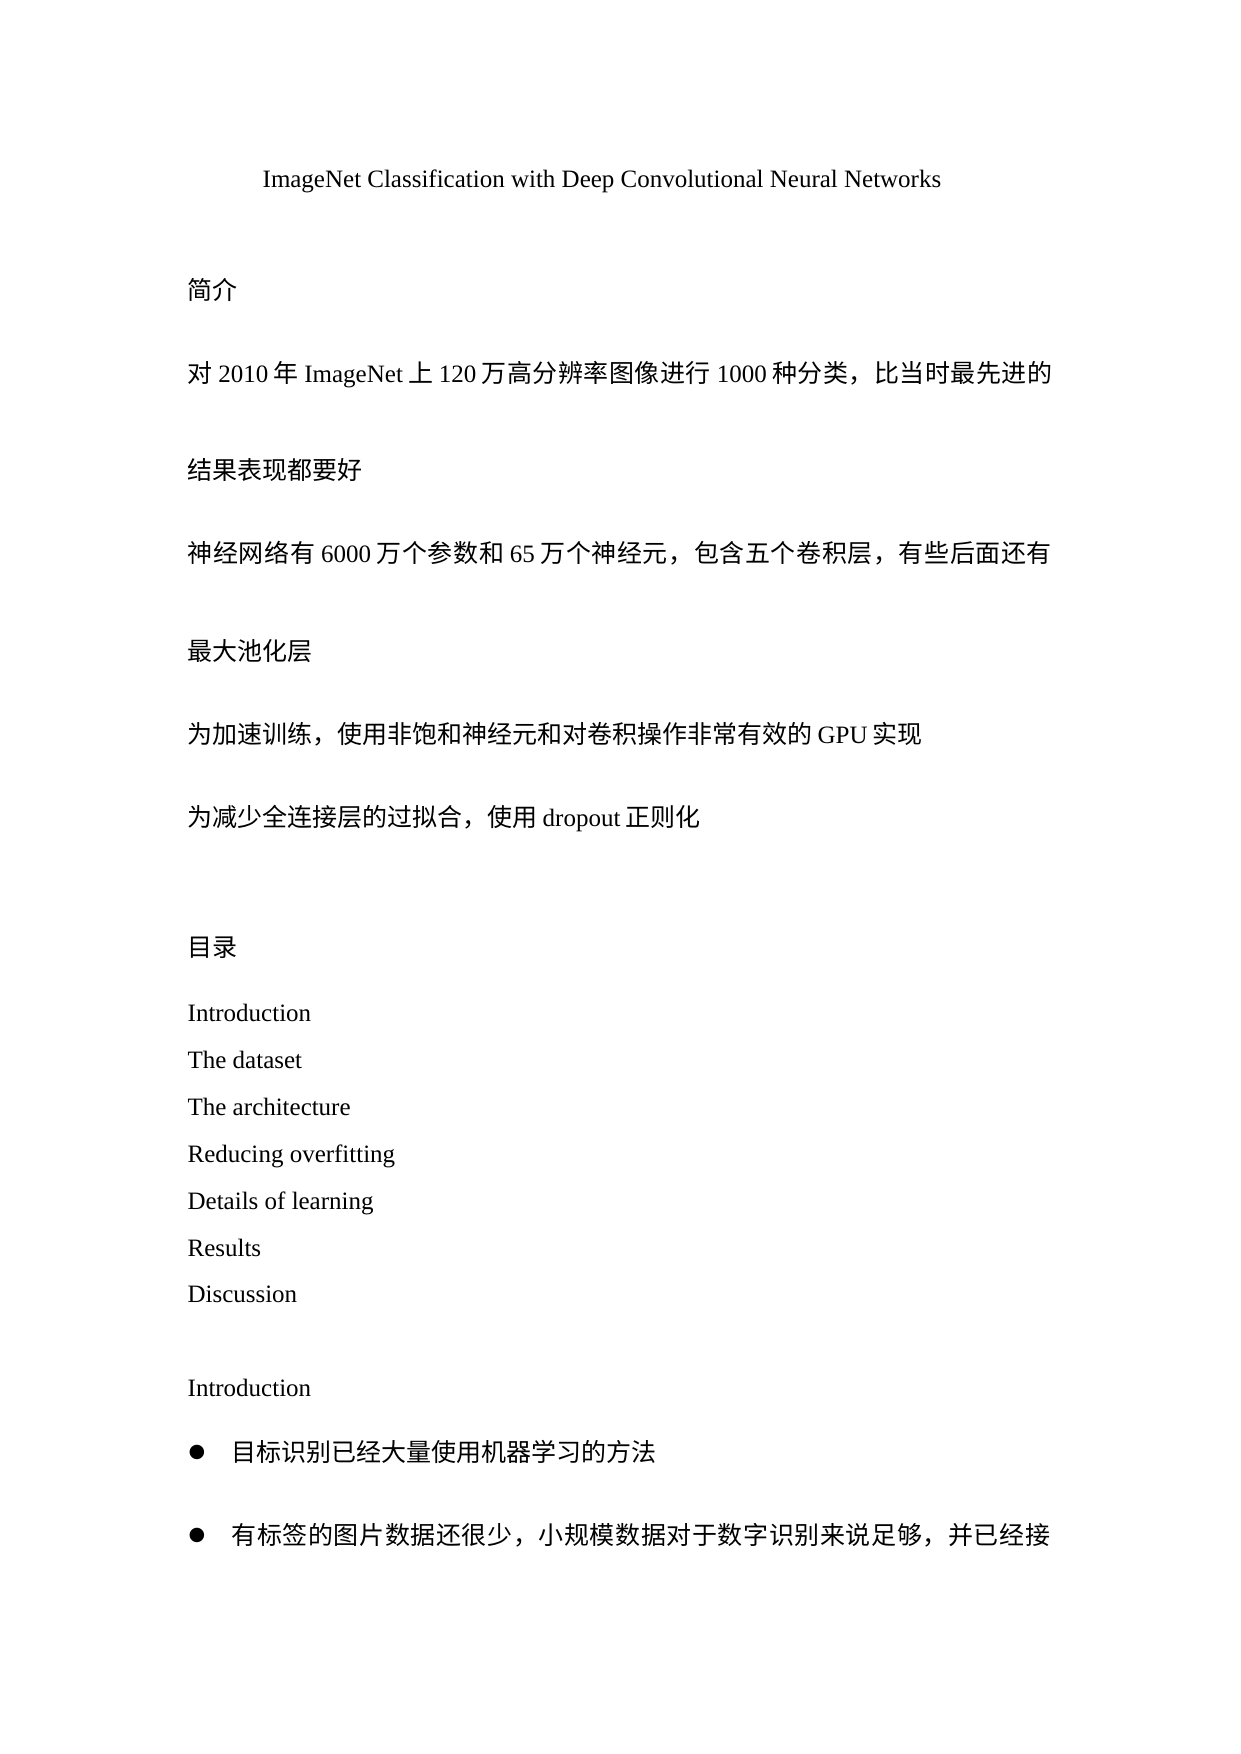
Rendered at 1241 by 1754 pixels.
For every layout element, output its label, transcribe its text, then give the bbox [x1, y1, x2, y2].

text 为减少全连接层的过拟合，使用dropout正则化 [187, 783, 1053, 848]
list 目标识别已经大量使用机器学习的方法 [187, 1418, 1053, 1483]
text 目录 [187, 913, 1053, 978]
text Introduction [187, 1371, 1053, 1404]
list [187, 1501, 1053, 1566]
text 简介 [187, 256, 1053, 321]
text ImageNet Classification with Deep Convolutional Neural Networks [262, 162, 1053, 194]
text 对2010年ImageNet上120万高分辨率图像进行1000种分类，比当时最先进的结果表现都要好 [187, 339, 1053, 501]
text Reducing overfitting [187, 1137, 1053, 1169]
text Introduction [187, 996, 1053, 1029]
text Discussion [187, 1278, 1053, 1310]
text Results [187, 1231, 1053, 1263]
text 神经网络有6000万个参数和65万个神经元，包含五个卷积层，有些后面还有最大池化层 [187, 519, 1053, 682]
text Details of learning [187, 1184, 1053, 1216]
text The architecture [187, 1090, 1053, 1123]
text The dataset [187, 1043, 1053, 1076]
text 为加速训练，使用非饱和神经元和对卷积操作非常有效的GPU实现 [187, 700, 1053, 765]
